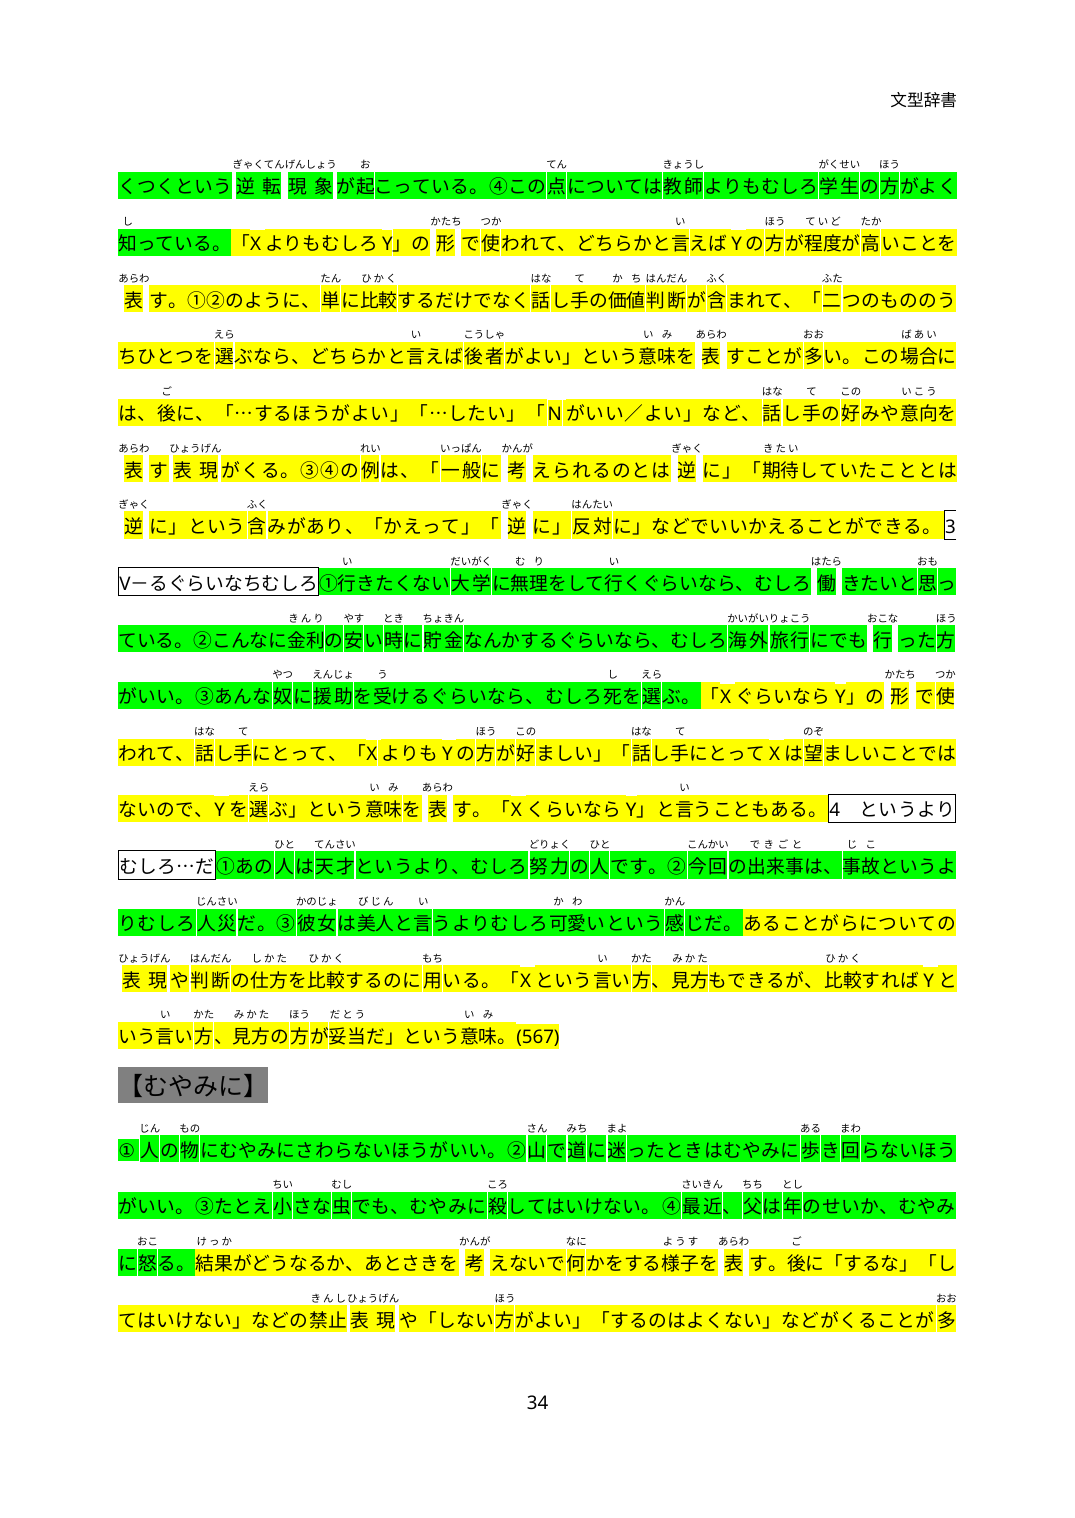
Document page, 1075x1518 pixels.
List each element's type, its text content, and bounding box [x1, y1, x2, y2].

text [118, 1113, 957, 1340]
subtitle 【むやみに】 [118, 1056, 957, 1113]
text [118, 150, 957, 1056]
